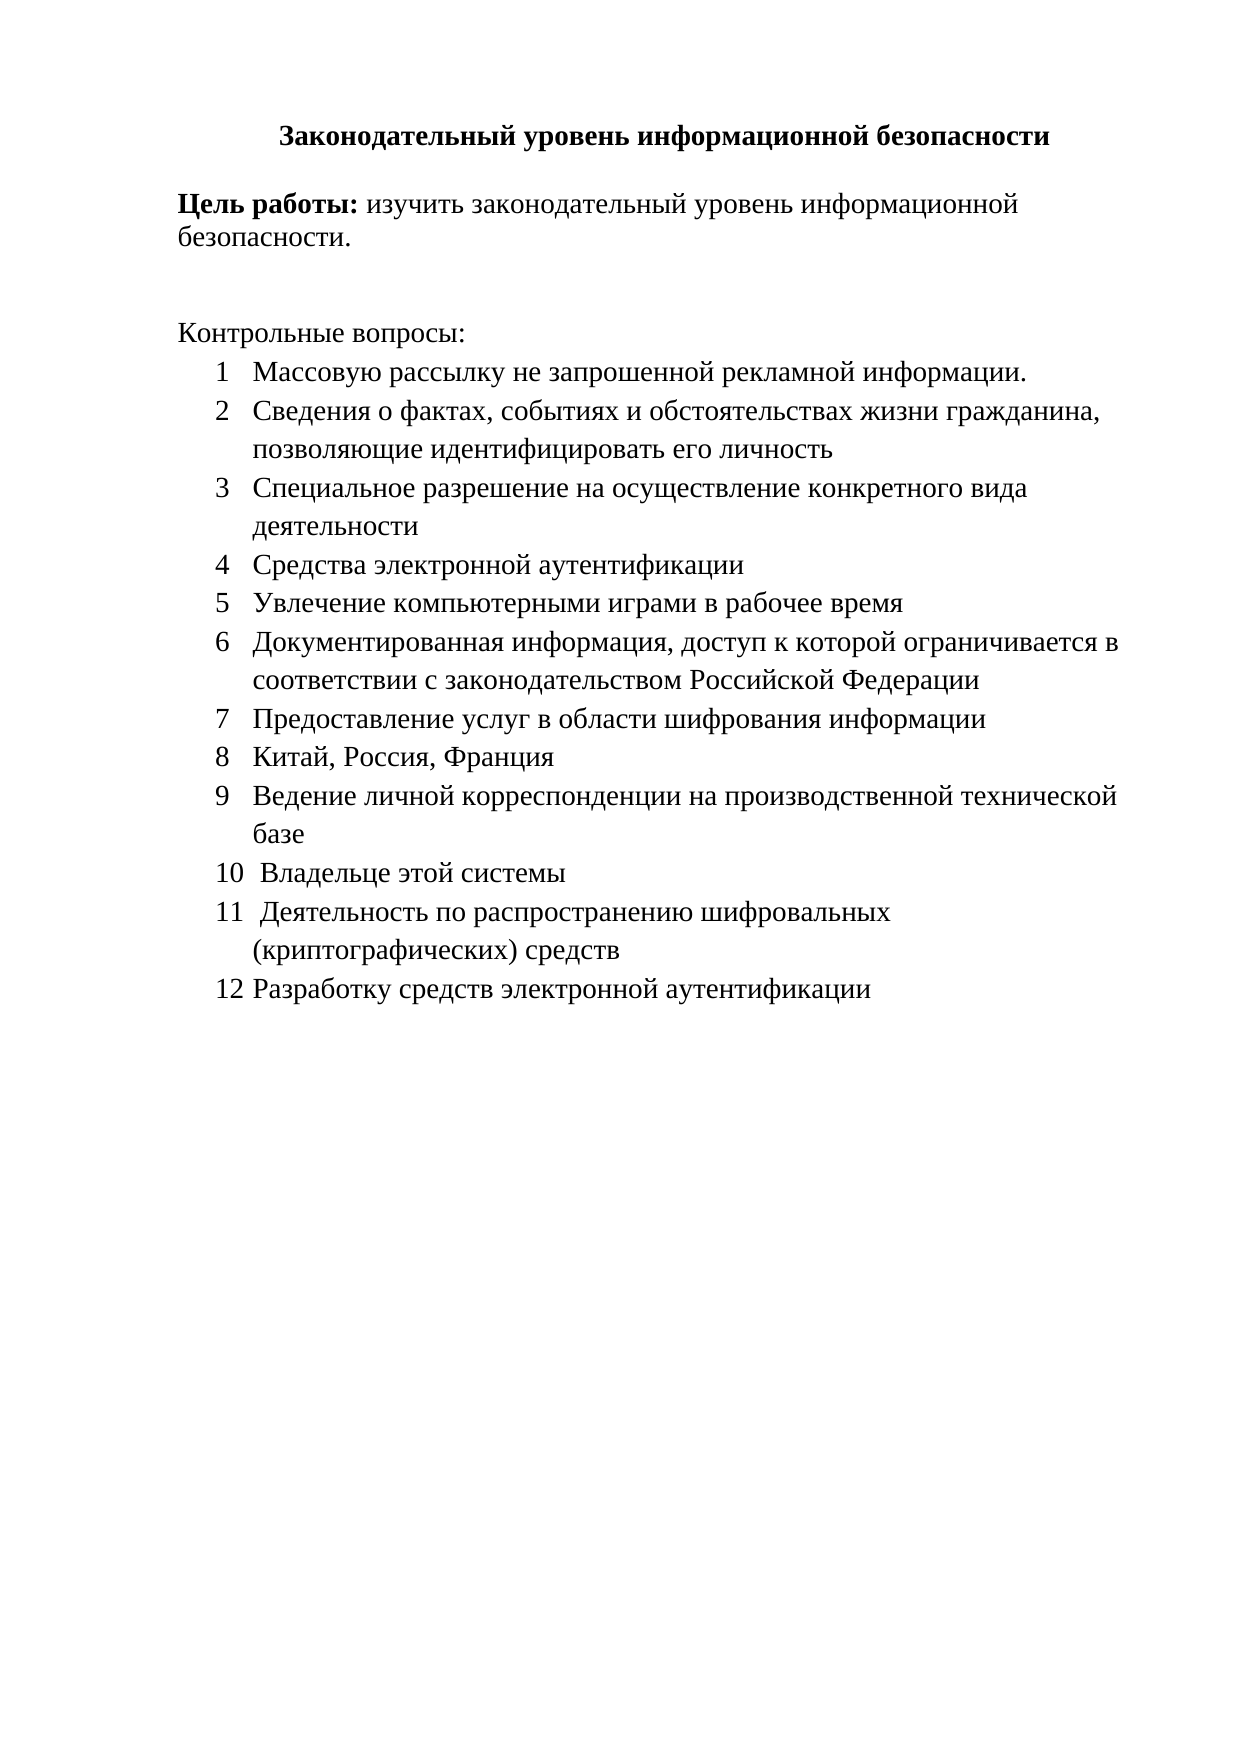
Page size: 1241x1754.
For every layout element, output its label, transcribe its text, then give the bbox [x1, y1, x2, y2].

list Сведения о фактах, событиях и обстоятельствах жизни гражданина, позволяющие идентифицировать его личность [215, 393, 1152, 465]
list Владельце этой системы [215, 855, 1152, 889]
list Массовую рассылку не запрошенной рекламной информации. [215, 354, 1152, 388]
list Деятельность по распространению шифровальных (криптографических) средств [215, 894, 1152, 966]
list Средства электронной аутентификации [215, 547, 1152, 580]
text Цель работы: изучить законодательный уровень информационной безопасности. [177, 186, 1152, 253]
list Документированная информация, доступ к которой ограничивается в соответствии с законодательством Российской Федерации [215, 624, 1152, 696]
list Увлечение компьютерными играми в рабочее время [215, 585, 1152, 619]
list Разработку средств электронной аутентификации [215, 971, 1152, 1004]
list Китай, Россия, Франция [215, 739, 1152, 773]
text Законодательный уровень информационной безопасности [177, 118, 1152, 152]
list Предоставление услуг в области шифрования информации [215, 701, 1152, 734]
list Ведение личной корреспонденции на производственной технической базе [215, 778, 1152, 850]
list Специальное разрешение на осуществление конкретного вида деятельности [215, 470, 1152, 542]
text Контрольные вопросы: [177, 316, 1152, 349]
